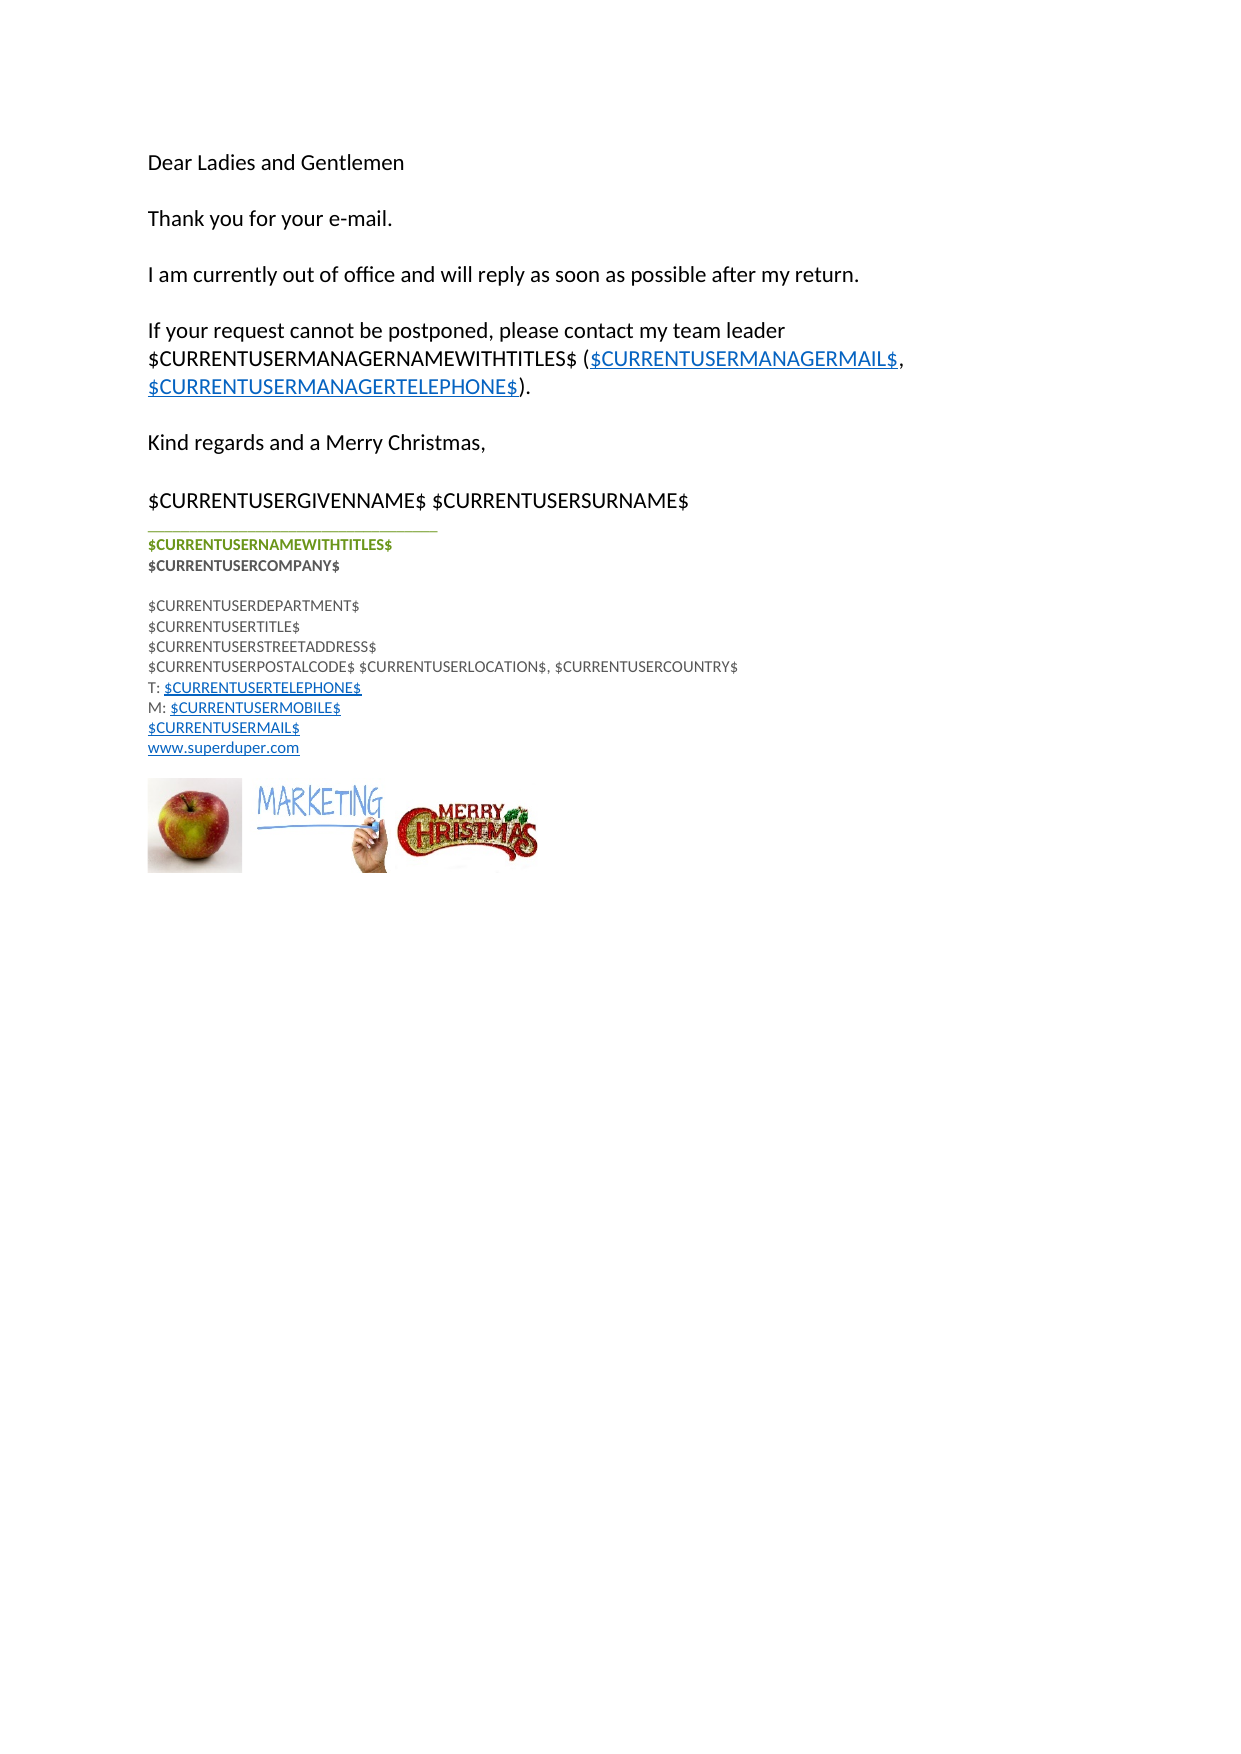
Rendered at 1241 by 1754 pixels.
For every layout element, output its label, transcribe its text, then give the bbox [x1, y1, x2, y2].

text I am currently out of office and will reply as soon as possible after my return. [148, 260, 1093, 288]
text ___________________________________ $CURRENTUSERNAMEWITHTITLES$ $CURRENTUSERCOMPANY$ $CURRENTUSERDEPARTMENT$ $CURRENTUSERTITLE$ $CURRENTUSERSTREETADDRESS$ $CURRENTUSERPOSTALCODE$ $CURRENTUSERLOCATION$, $CURRENTUSERCOUNTRY$ T: $CURRENTUSERTELEPHONE$ M: $CURRENTUSERMOBILE$ $CURRENTUSERMAIL$ www.superduper.com [148, 514, 1093, 877]
text $CURRENTUSERGIVENNAME$ $CURRENTUSERSURNAME$ [148, 486, 1093, 514]
picture [395, 778, 538, 873]
text Thank you for your e-mail. [148, 204, 1093, 232]
picture [147, 778, 243, 873]
text Kind regards and a Merry Christmas, [148, 428, 1093, 456]
text Dear Ladies and Gentlemen [148, 148, 1093, 176]
text If your request cannot be postponed, please contact my team leader $CURRENTUSERMANAGERNAMEWITHTITLES$ ($CURRENTUSERMANAGERMAIL$, $CURRENTUSERMANAGERTELEPHONE$). [148, 316, 1093, 400]
picture [249, 778, 392, 873]
